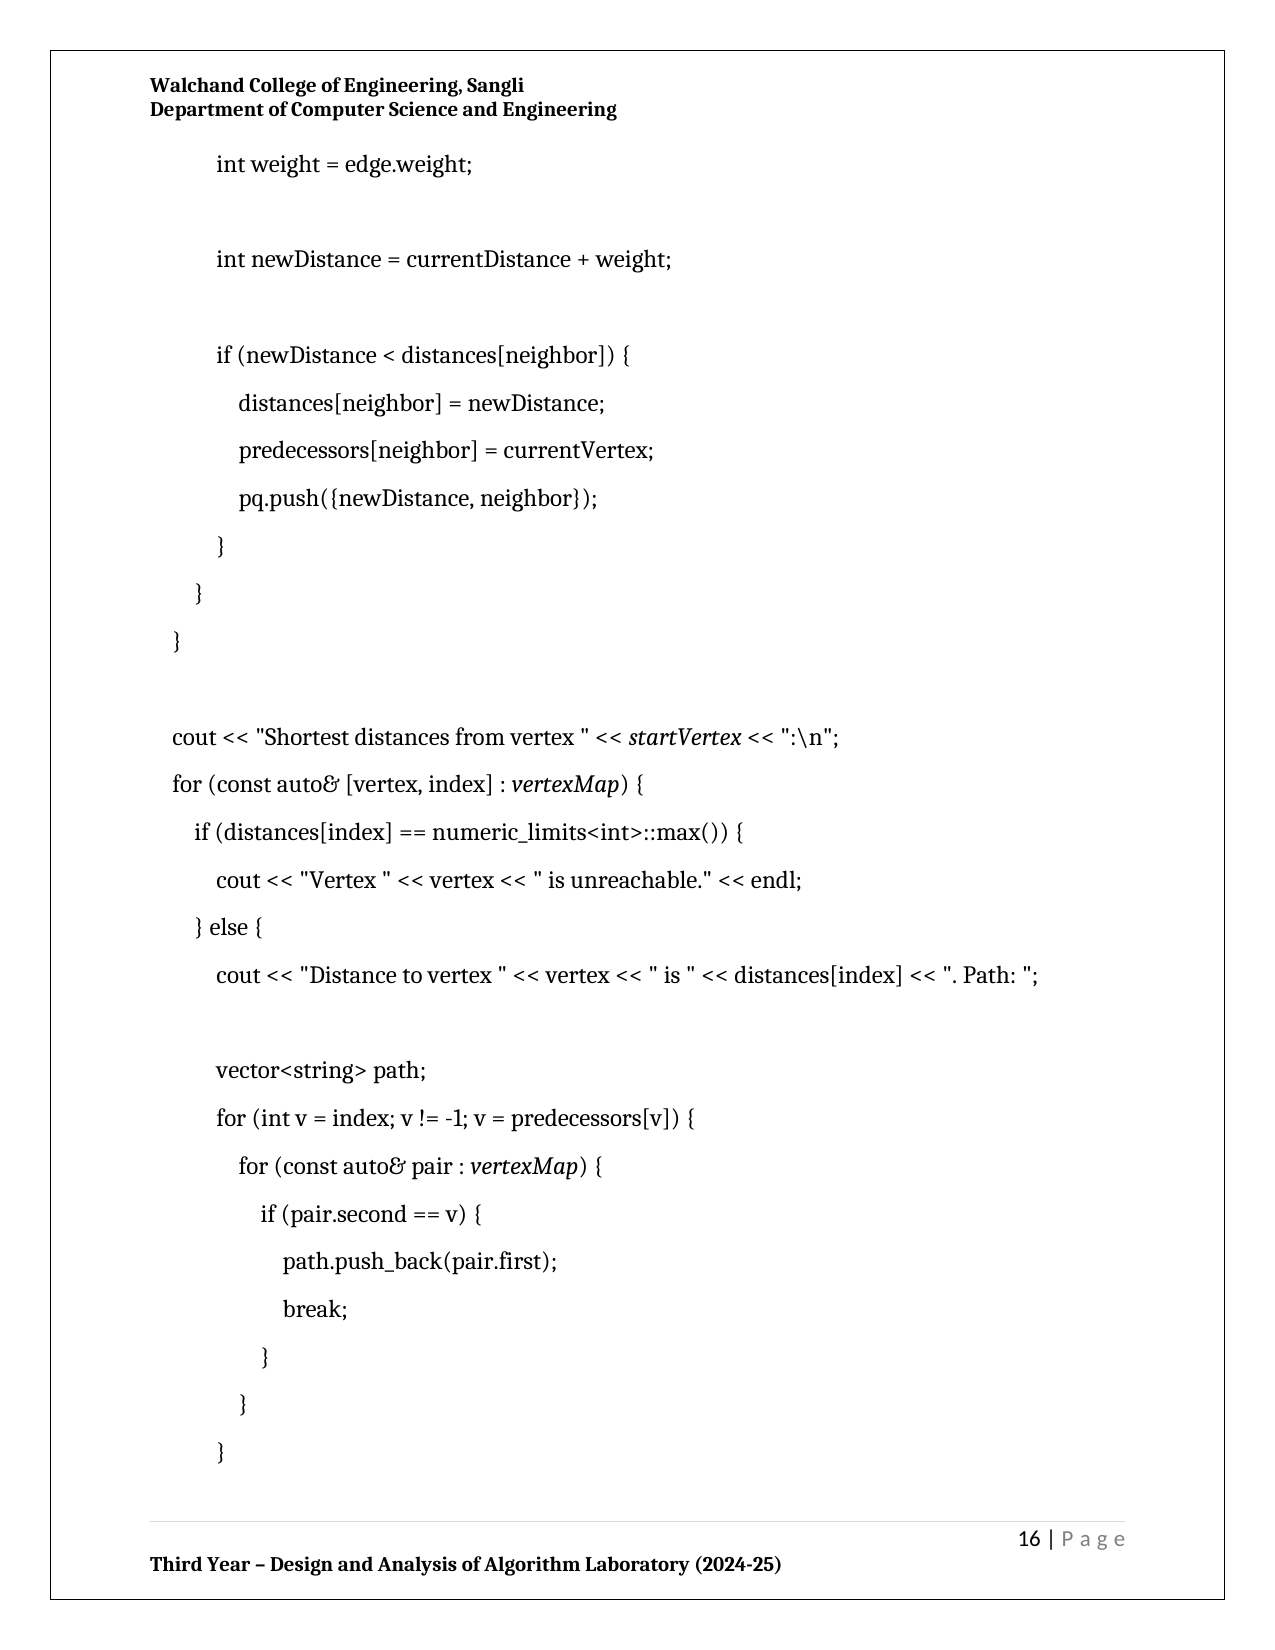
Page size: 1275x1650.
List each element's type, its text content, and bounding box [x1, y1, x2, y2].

text break; [150, 1295, 1125, 1324]
text for (const auto& pair : vertexMap) { [150, 1152, 1125, 1181]
text cout << "Vertex " << vertex << " is unreachable." << endl; [150, 866, 1125, 894]
text pq.push({newDistance, neighbor}); [150, 484, 1125, 513]
text path.push_back(pair.first); [150, 1247, 1125, 1276]
text int weight = edge.weight; [150, 150, 1125, 179]
text for (const auto& [vertex, index] : vertexMap) { [150, 770, 1125, 799]
text } [150, 1438, 1125, 1467]
text if (newDistance < distances[neighbor]) { [150, 341, 1125, 369]
text } [150, 1390, 1125, 1419]
text cout << "Distance to vertex " << vertex << " is " << distances[index] << ". Path: "; [150, 961, 1125, 990]
text for (int v = index; v != -1; v = predecessors[v]) { [150, 1104, 1125, 1133]
text distances[neighbor] = newDistance; [150, 388, 1125, 417]
text } else { [150, 913, 1125, 942]
text vector<string> path; [150, 1056, 1125, 1085]
text if (distances[index] == numeric_limits<int>::max()) { [150, 818, 1125, 847]
text if (pair.second == v) { [150, 1199, 1125, 1228]
text } [150, 579, 1125, 608]
text cout << "Shortest distances from vertex " << startVertex << ":\n"; [150, 722, 1125, 751]
text predecessors[neighbor] = currentVertex; [150, 436, 1125, 465]
text } [150, 532, 1125, 560]
text } [150, 627, 1125, 656]
text } [150, 1343, 1125, 1371]
text int newDistance = currentDistance + weight; [150, 245, 1125, 274]
